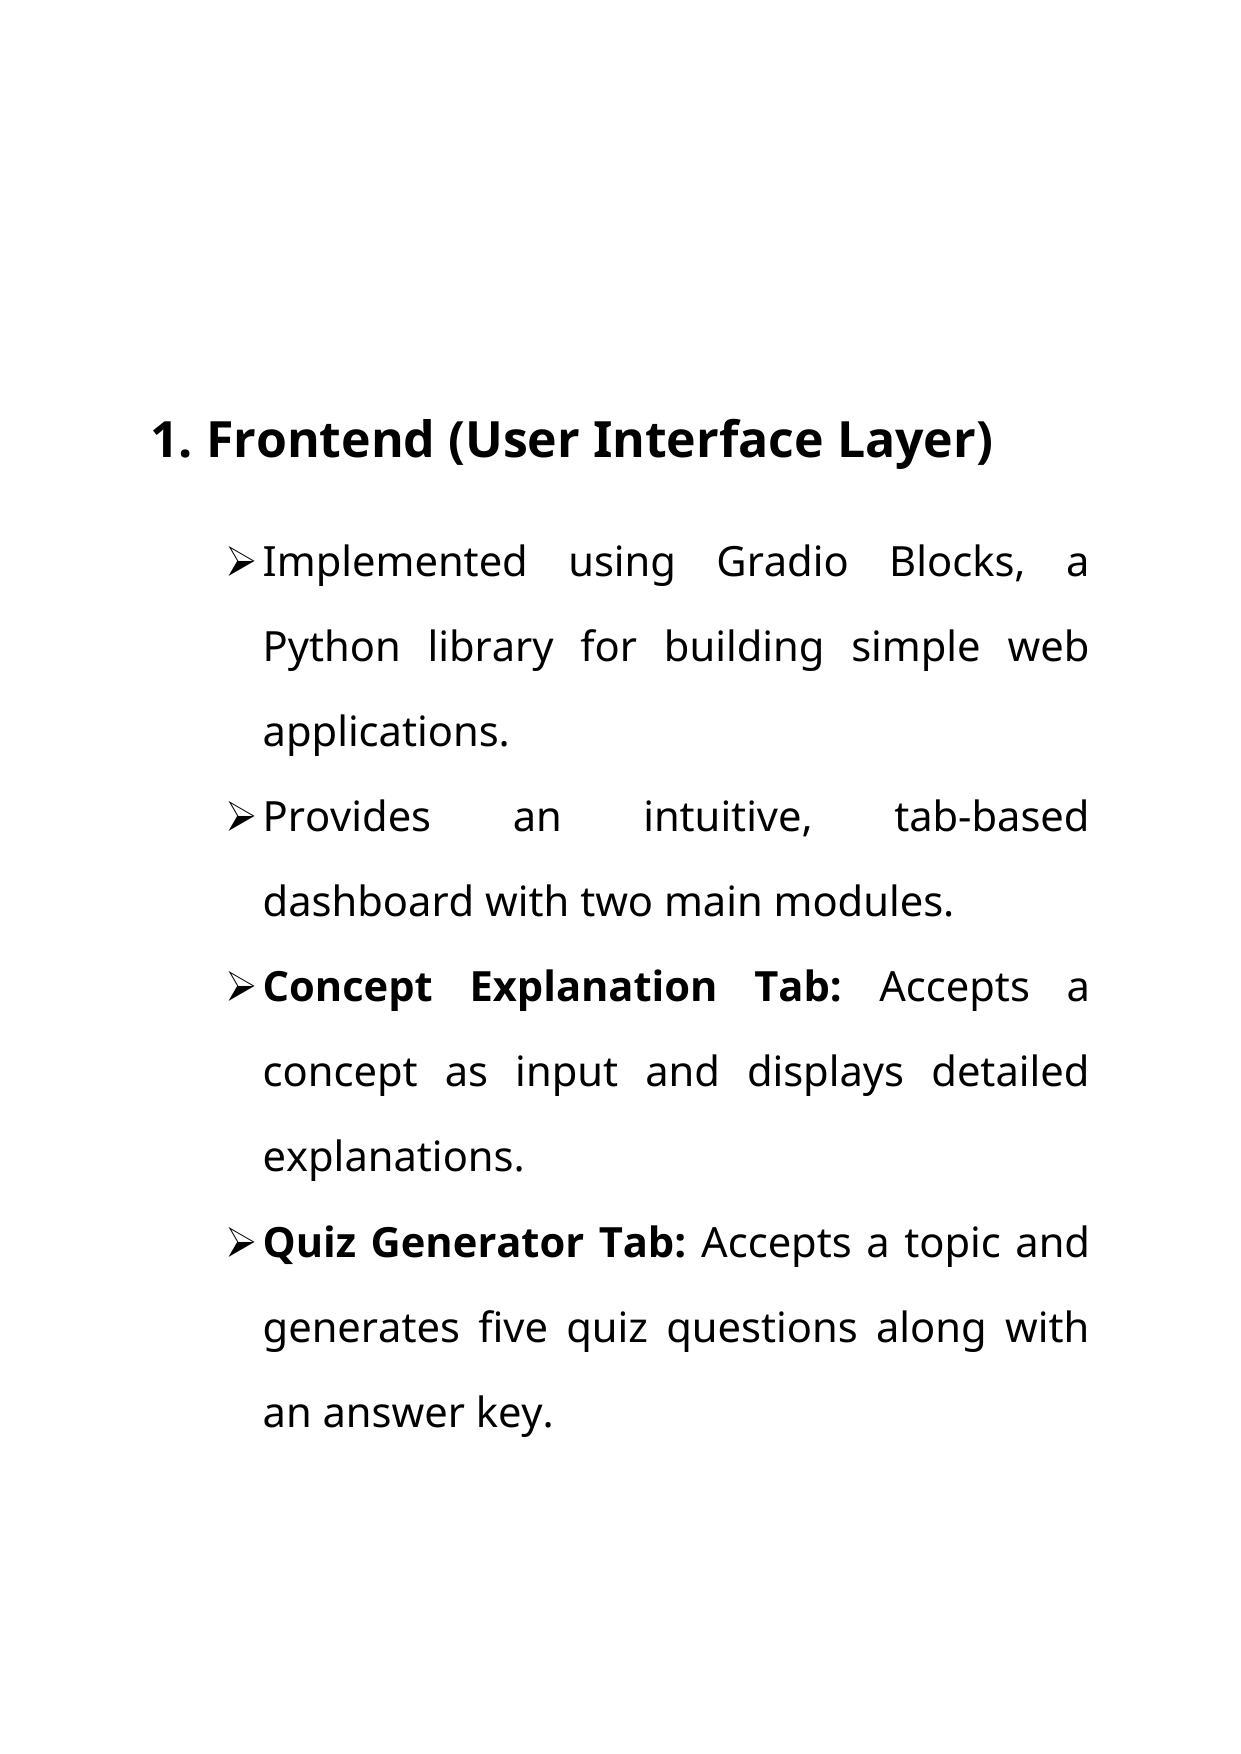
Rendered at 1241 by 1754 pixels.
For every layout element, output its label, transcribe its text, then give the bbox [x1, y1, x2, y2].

list Quiz Generator Tab: Accepts a topic and generates five quiz questions along with an answer key. [225, 1212, 1090, 1439]
list Provides an intuitive, tab-based dashboard with two main modules. [225, 787, 1090, 929]
list Implemented using Gradio Blocks, a Python library for building simple web applications. [225, 532, 1090, 758]
text 1. Frontend (User Interface Layer) [150, 404, 1090, 472]
list Concept Explanation Tab: Accepts a concept as input and displays detailed explanations. [225, 957, 1090, 1184]
